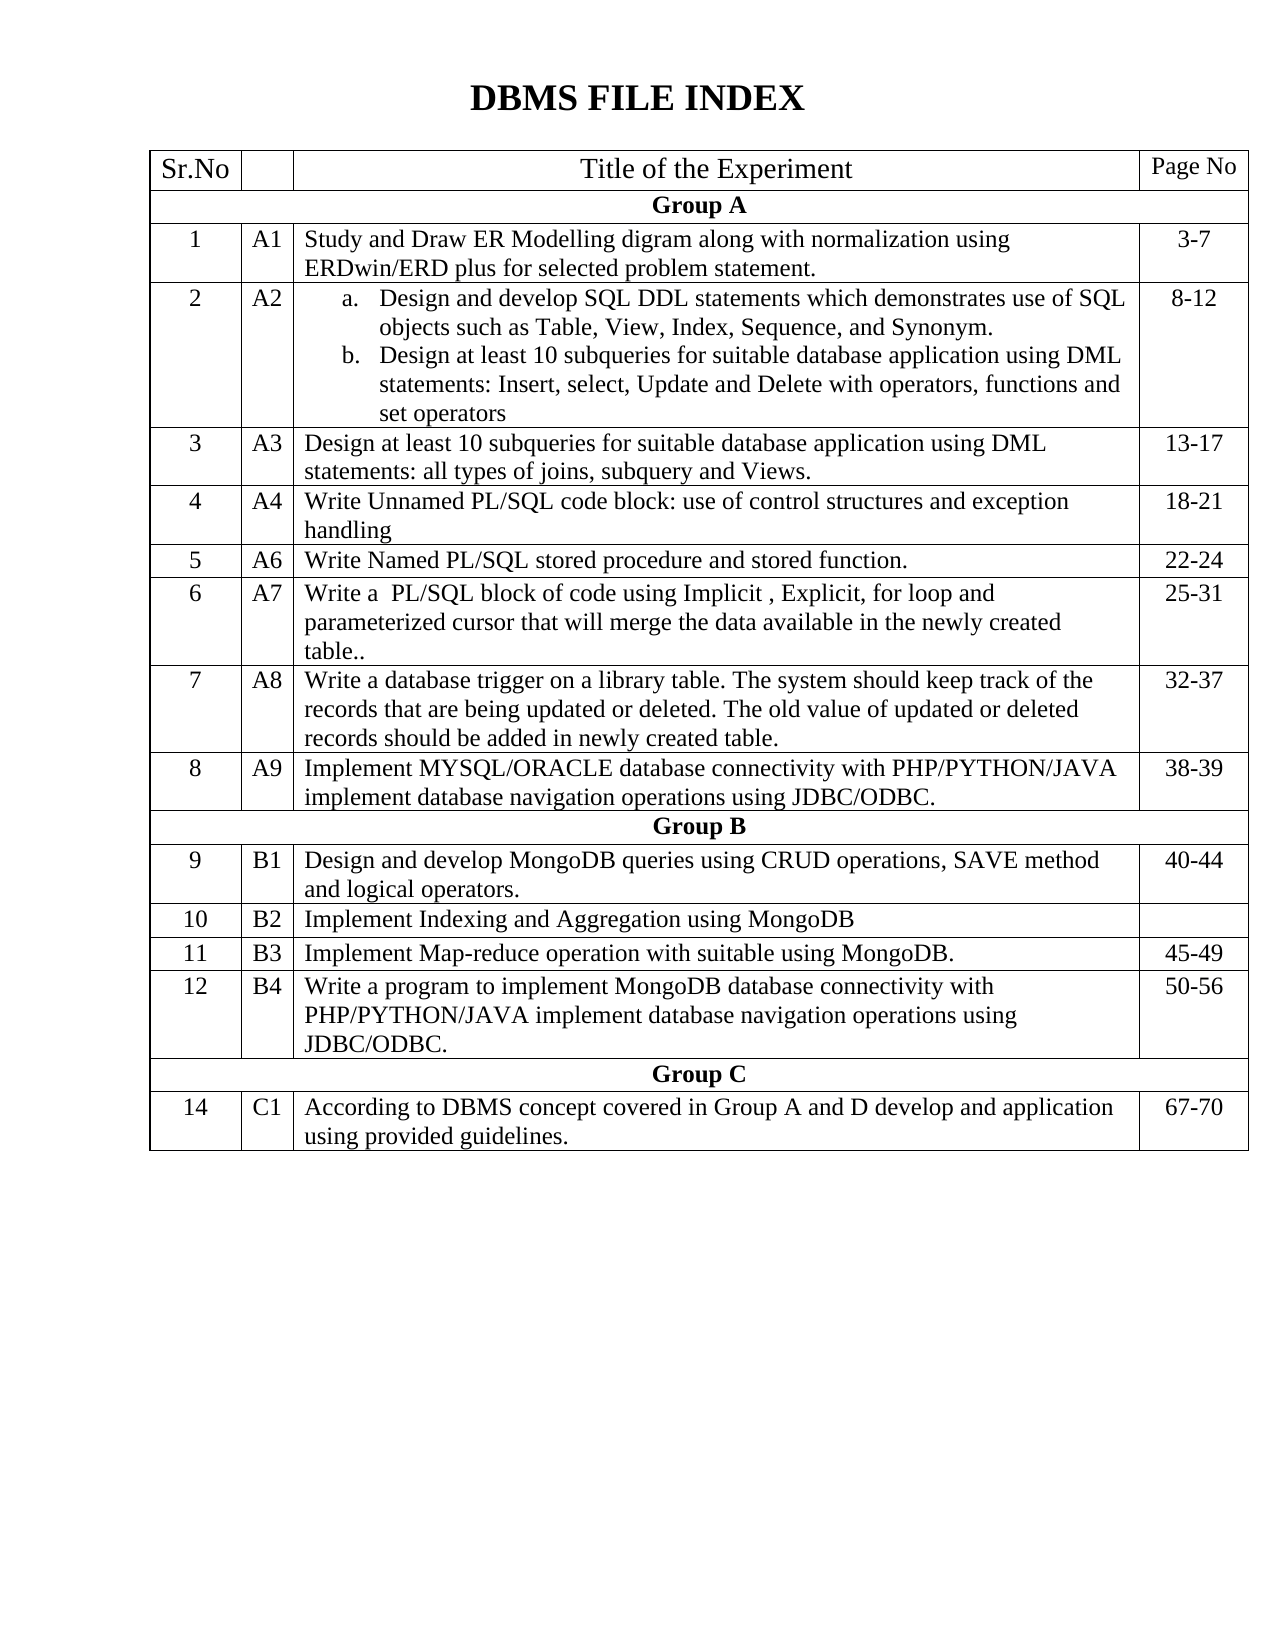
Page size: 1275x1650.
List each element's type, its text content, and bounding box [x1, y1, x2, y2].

table_cell Implement MYSQL/ORACLE database connectivity with PHP/PYTHON/JAVA implement database navigation operations using JDBC/ODBC. [294, 753, 1139, 810]
table_header Title of the Experiment [294, 151, 1139, 189]
table_cell 50-56 [1140, 971, 1248, 1058]
table_cell 1 [151, 224, 241, 282]
table_cell 38-39 [1140, 753, 1248, 810]
table_cell 14 [151, 1092, 241, 1150]
table_cell A1 [242, 224, 293, 282]
table_header [242, 151, 293, 189]
table_cell A8 [242, 666, 293, 752]
table_cell 3-7 [1140, 224, 1248, 282]
table_cell A2 [242, 283, 293, 427]
table_cell 8-12 [1140, 283, 1248, 427]
table_cell A3 [242, 428, 293, 485]
table_header Page No [1140, 151, 1248, 189]
table_cell 6 [151, 578, 241, 664]
table_cell B2 [242, 904, 293, 937]
table_cell B1 [242, 845, 293, 903]
table_cell A4 [242, 486, 293, 544]
table_cell 8 [151, 753, 241, 810]
table_cell Write a PL/SQL block of code using Implicit , Explicit, for loop and parameterized cursor that will merge the data available in the newly created table.. [294, 578, 1139, 664]
table_cell 67-70 [1140, 1092, 1248, 1150]
table_cell 40-44 [1140, 845, 1248, 903]
table_cell A7 [242, 578, 293, 664]
table_cell Write Unnamed PL/SQL code block: use of control structures and exception handling [294, 486, 1139, 544]
table_cell B4 [242, 971, 293, 1058]
table_cell Group C [151, 1059, 1248, 1091]
table_cell Study and Draw ER Modelling digram along with normalization using ERDwin/ERD plus for selected problem statement. [294, 224, 1139, 282]
table_cell 18-21 [1140, 486, 1248, 544]
table_cell 4 [151, 486, 241, 544]
table_cell 9 [151, 845, 241, 903]
table_cell Implement Map-reduce operation with suitable using MongoDB. [294, 938, 1139, 970]
table_cell 2 [151, 283, 241, 427]
table_cell 13-17 [1140, 428, 1248, 485]
table_cell Group B [151, 811, 1248, 844]
table_cell Write Named PL/SQL stored procedure and stored function. [294, 545, 1139, 577]
table_header Sr.No [151, 151, 241, 189]
table_cell [1140, 904, 1248, 937]
table_cell 3 [151, 428, 241, 485]
table_cell Write a program to implement MongoDB database connectivity with PHP/PYTHON/JAVA implement database navigation operations using JDBC/ODBC. [294, 971, 1139, 1058]
table_cell 32-37 [1140, 666, 1248, 752]
table_cell A6 [242, 545, 293, 577]
table_cell Write a database trigger on a library table. The system should keep track of the records that are being updated or deleted. The old value of updated or deleted records should be added in newly created table. [294, 666, 1139, 752]
table_cell According to DBMS concept covered in Group A and D develop and application using provided guidelines. [294, 1092, 1139, 1150]
table_cell C1 [242, 1092, 293, 1150]
table_cell 5 [151, 545, 241, 577]
table_cell 12 [151, 971, 241, 1058]
table_cell 25-31 [1140, 578, 1248, 664]
table_cell 22-24 [1140, 545, 1248, 577]
table_cell Group A [151, 191, 1248, 223]
table_cell B3 [242, 938, 293, 970]
table_cell A9 [242, 753, 293, 810]
table_cell 11 [151, 938, 241, 970]
table_cell Design at least 10 subqueries for suitable database application using DML statements: all types of joins, subquery and Views. [294, 428, 1139, 485]
table_cell 7 [151, 666, 241, 752]
table_cell 10 [151, 904, 241, 937]
table_cell 45-49 [1140, 938, 1248, 970]
table_cell Design and develop SQL DDL statements which demonstrates use of SQL objects such as Table, View, Index, Sequence, and Synonym. Design at least 10 subqueries for suitable database application using DML statements: Insert, select, Update and Delete with operators, functions and set operators [294, 283, 1139, 427]
table_cell Design and develop MongoDB queries using CRUD operations, SAVE method and logical operators. [294, 845, 1139, 903]
table_cell Implement Indexing and Aggregation using MongoDB [294, 904, 1139, 937]
